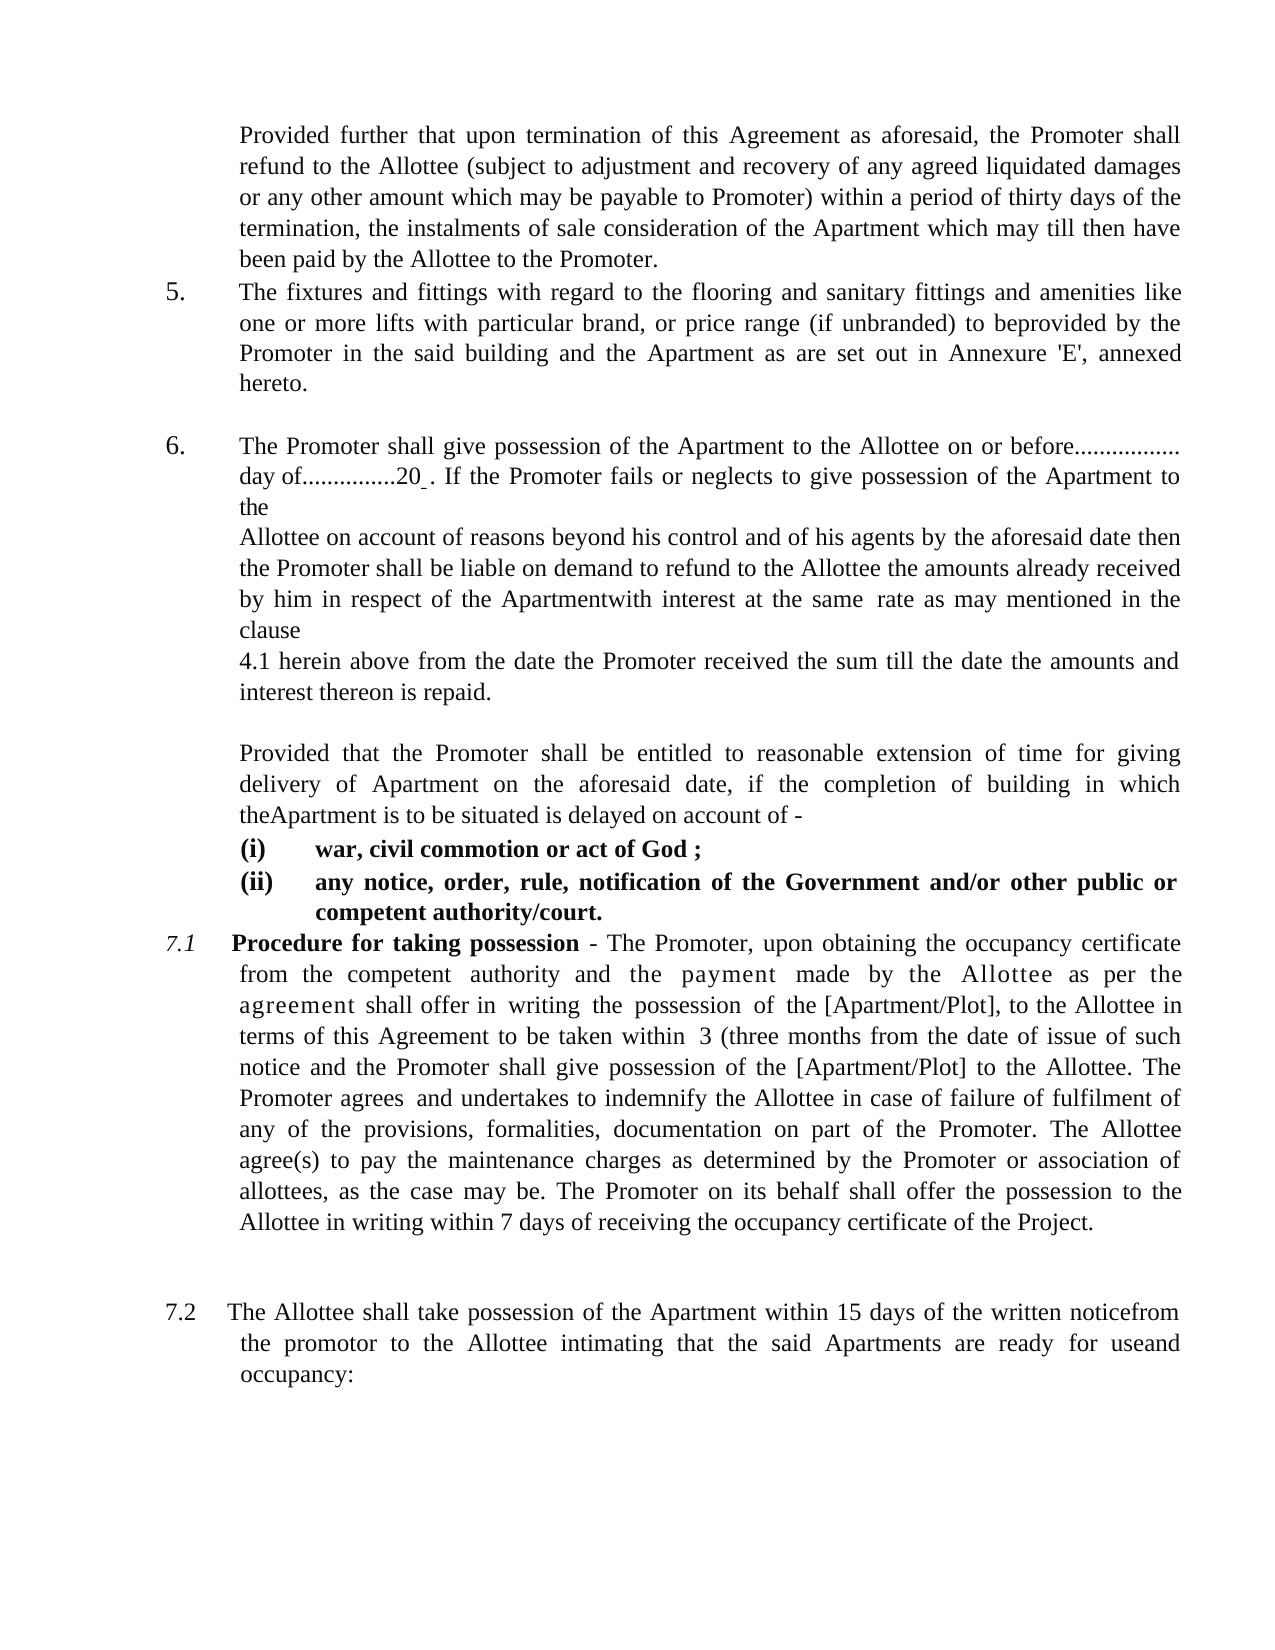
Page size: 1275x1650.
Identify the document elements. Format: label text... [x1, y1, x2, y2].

text Provided further that upon termination of this Agreement as aforesaid, the Promoter shall refund to the Allottee (subject to adjustment and recovery of any agreed liquidated damages or any other amount which may be payable to Promoter) within a period of thirty days of the termination, the instalments of sale consideration of the Apartment which may till then have been paid by the Allottee to the Promoter. [239, 120, 1182, 273]
text Provided that the Promoter shall be entitled to reasonable extension of time for giving delivery of Apartment on the aforesaid date, if the completion of building in which theApartment is to be situated is delayed on account of - [239, 738, 1181, 829]
list The Allottee shall take possession of the Apartment within 15 days of the written noticefrom the promotor to the Allottee intimating that the said Apartments are ready for useand occupancy: [165, 1297, 1180, 1387]
list any notice, order, rule, notification of the Government and/or other public or competent authority/court. [240, 865, 1179, 926]
subtitle war, civil commotion or act of God ; [240, 832, 1208, 863]
text 4.1 herein above from the date the Promoter received the sum till the date the amounts and interest thereon is repaid. [239, 646, 1181, 706]
list The Promoter shall give possession of the Apartment to the Allottee on or before................. day of 20 . If the Promoter fails or neglects to give possession of the Apartment to the [165, 429, 1181, 520]
list 1 Procedure for taking possession - The Promoter, upon obtaining the occupancy certificate from the competent authority and the payment made by the Allottee as per the agreement shall offer in writing the possession of the [Apartment/Plot], to the Allottee in terms of this Agreement to be taken within 3 (three months from the date of issue of such notice and the Promoter shall give possession of the [Apartment/Plot] to the Allottee. The Promoter agrees and undertakes to indemnify the Allottee in case of failure of fulfilment of any of the provisions, formalities, documentation on part of the Promoter. The Allottee agree(s) to pay the maintenance charges as determined by the Promoter or association of allottees, as the case may be. The Promoter on its behalf shall offer the possession to the Allottee in writing within 7 days of receiving the occupancy certificate of the Project. [165, 928, 1182, 1236]
text Allottee on account of reasons beyond his control and of his agents by the aforesaid date then the Promoter shall be liable on demand to refund to the Allottee the amounts already received by him in respect of the Apartmentwith interest at the same rate as may mentioned in the clause [239, 522, 1181, 644]
list The fixtures and fittings with regard to the flooring and sanitary fittings and amenities like one or more lifts with particular brand, or price range (if unbranded) to beprovided by the Promoter in the said building and the Apartment as are set out in Annexure 'E', annexed hereto. [165, 275, 1182, 397]
